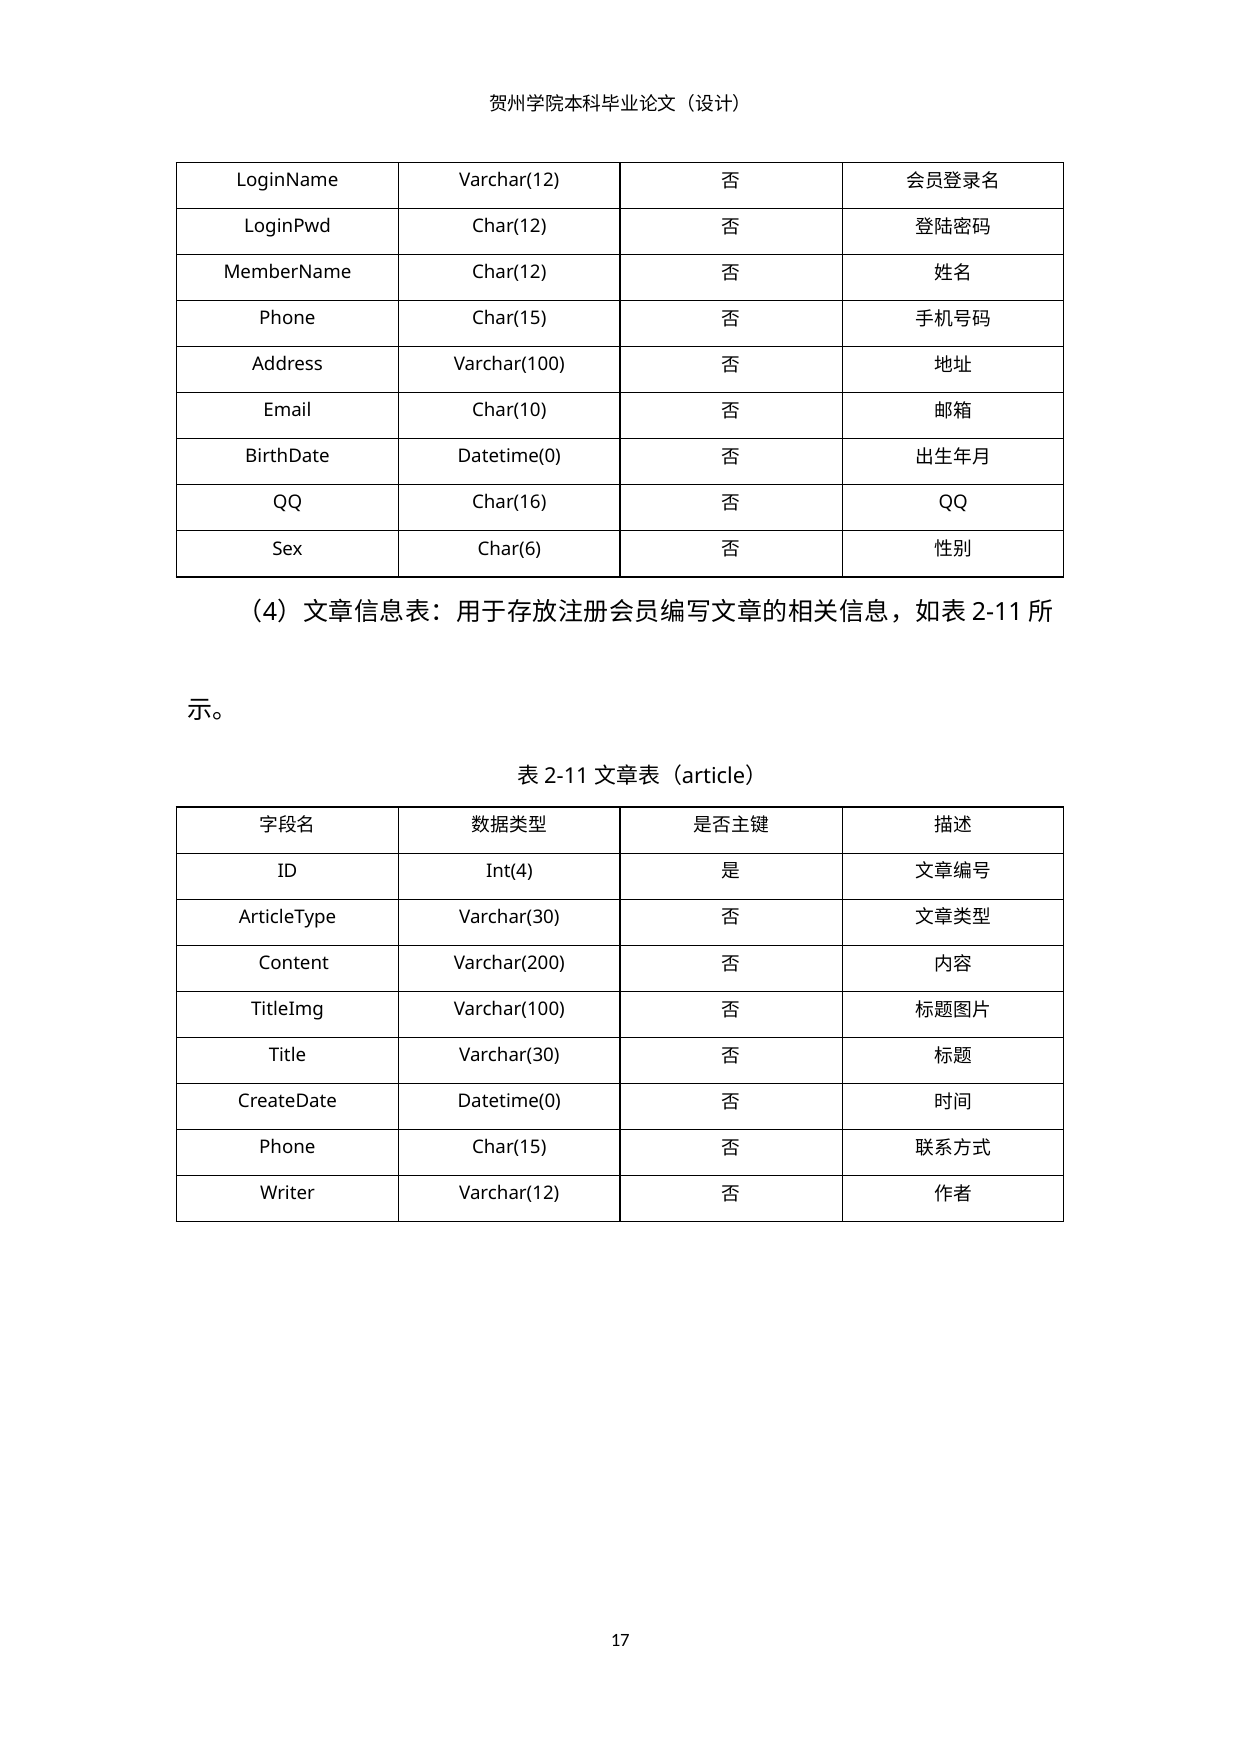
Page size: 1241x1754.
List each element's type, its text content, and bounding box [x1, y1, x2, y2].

table_cell Char(6) [399, 531, 619, 576]
table_cell Varchar(12) [399, 1176, 619, 1221]
table_cell 否 [621, 301, 842, 346]
table_cell 手机号码 [843, 301, 1063, 346]
table_cell Char(12) [399, 209, 619, 254]
table_cell 邮箱 [843, 393, 1063, 438]
table_cell 否 [621, 485, 842, 530]
table_cell 否 [621, 255, 842, 300]
table_cell ID [177, 854, 398, 898]
table_cell 否 [621, 531, 842, 576]
table_header 数据类型 [399, 808, 619, 852]
table_cell QQ [843, 485, 1063, 530]
table_cell MemberName [177, 255, 398, 300]
table_cell 地址 [843, 347, 1063, 392]
table_cell Char(10) [399, 393, 619, 438]
table_header 描述 [843, 808, 1063, 852]
table_cell 内容 [843, 946, 1063, 991]
table_cell Char(12) [399, 255, 619, 300]
table_cell 标题图片 [843, 992, 1063, 1037]
table_cell 否 [621, 439, 842, 484]
table_cell 否 [621, 992, 842, 1037]
table_cell Varchar(30) [399, 1038, 619, 1083]
table_cell Email [177, 393, 398, 438]
table_header 字段名 [177, 808, 398, 852]
table_cell 否 [621, 900, 842, 944]
table_cell Char(16) [399, 485, 619, 530]
table_cell Char(15) [399, 301, 619, 346]
table_cell Varchar(12) [399, 163, 619, 208]
table_cell Content [177, 946, 398, 991]
table_cell 时间 [843, 1084, 1063, 1129]
table_cell 标题 [843, 1038, 1063, 1083]
table_cell Title [177, 1038, 398, 1083]
table_cell Int(4) [399, 854, 619, 898]
table_cell 登陆密码 [843, 209, 1063, 254]
table_cell 姓名 [843, 255, 1063, 300]
table_cell Phone [177, 1130, 398, 1175]
table_cell LoginName [177, 163, 398, 208]
table_cell 否 [621, 209, 842, 254]
text （4）文章信息表：用于存放注册会员编写文章的相关信息，如表2-11所示。 [187, 578, 1053, 740]
table_cell BirthDate [177, 439, 398, 484]
table_cell LoginPwd [177, 209, 398, 254]
table_header 是否主键 [621, 808, 842, 852]
table_cell Char(15) [399, 1130, 619, 1175]
table_cell 出生年月 [843, 439, 1063, 484]
table_cell 是 [621, 854, 842, 898]
table_cell ArticleType [177, 900, 398, 944]
table_cell 否 [621, 163, 842, 208]
table_cell Varchar(100) [399, 992, 619, 1037]
table_cell 作者 [843, 1176, 1063, 1221]
table_cell 否 [621, 1038, 842, 1083]
table_cell Datetime(0) [399, 1084, 619, 1129]
table_cell Phone [177, 301, 398, 346]
table_cell 文章类型 [843, 900, 1063, 944]
table_cell 文章编号 [843, 854, 1063, 898]
table_cell 否 [621, 347, 842, 392]
table_cell CreateDate [177, 1084, 398, 1129]
table_cell 否 [621, 1130, 842, 1175]
table_cell QQ [177, 485, 398, 530]
table_cell 联系方式 [843, 1130, 1063, 1175]
table_cell Sex [177, 531, 398, 576]
table_cell Varchar(30) [399, 900, 619, 944]
table_cell 性别 [843, 531, 1063, 576]
table_cell Writer [177, 1176, 398, 1221]
table_cell Datetime(0) [399, 439, 619, 484]
table_cell Varchar(100) [399, 347, 619, 392]
table_cell 会员登录名 [843, 163, 1063, 208]
table_cell Address [177, 347, 398, 392]
table_cell 否 [621, 1084, 842, 1129]
table_cell 否 [621, 1176, 842, 1221]
table_cell 否 [621, 393, 842, 438]
table_cell 否 [621, 946, 842, 991]
text 表 2-11 文章表（article） [187, 758, 1053, 791]
table_cell Varchar(200) [399, 946, 619, 991]
table_cell TitleImg [177, 992, 398, 1037]
